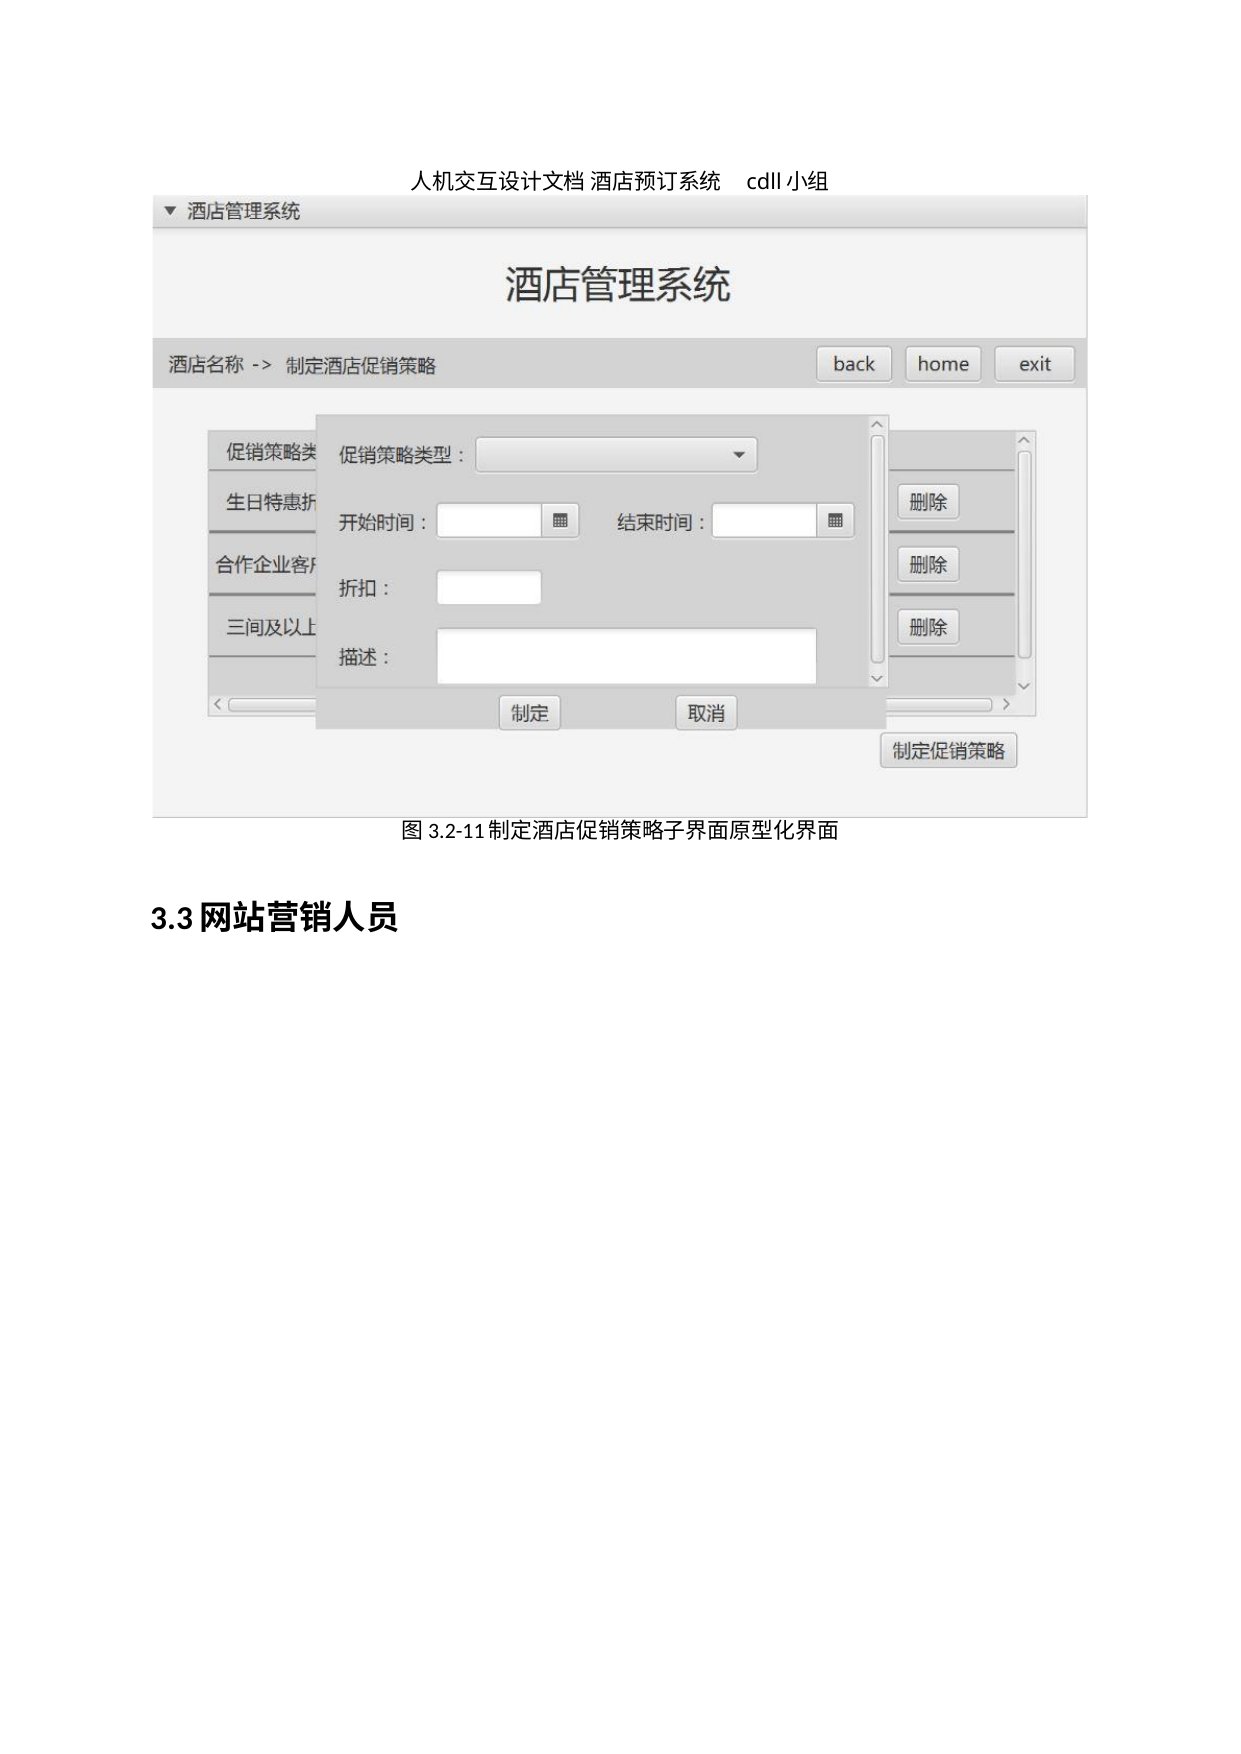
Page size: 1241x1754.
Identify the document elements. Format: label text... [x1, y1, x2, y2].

picture [152, 195, 1088, 818]
text 图3.2-11制定酒店促销策略子界面原型化界面 [150, 817, 1090, 844]
text 3.3网站营销人员 [150, 897, 1090, 938]
